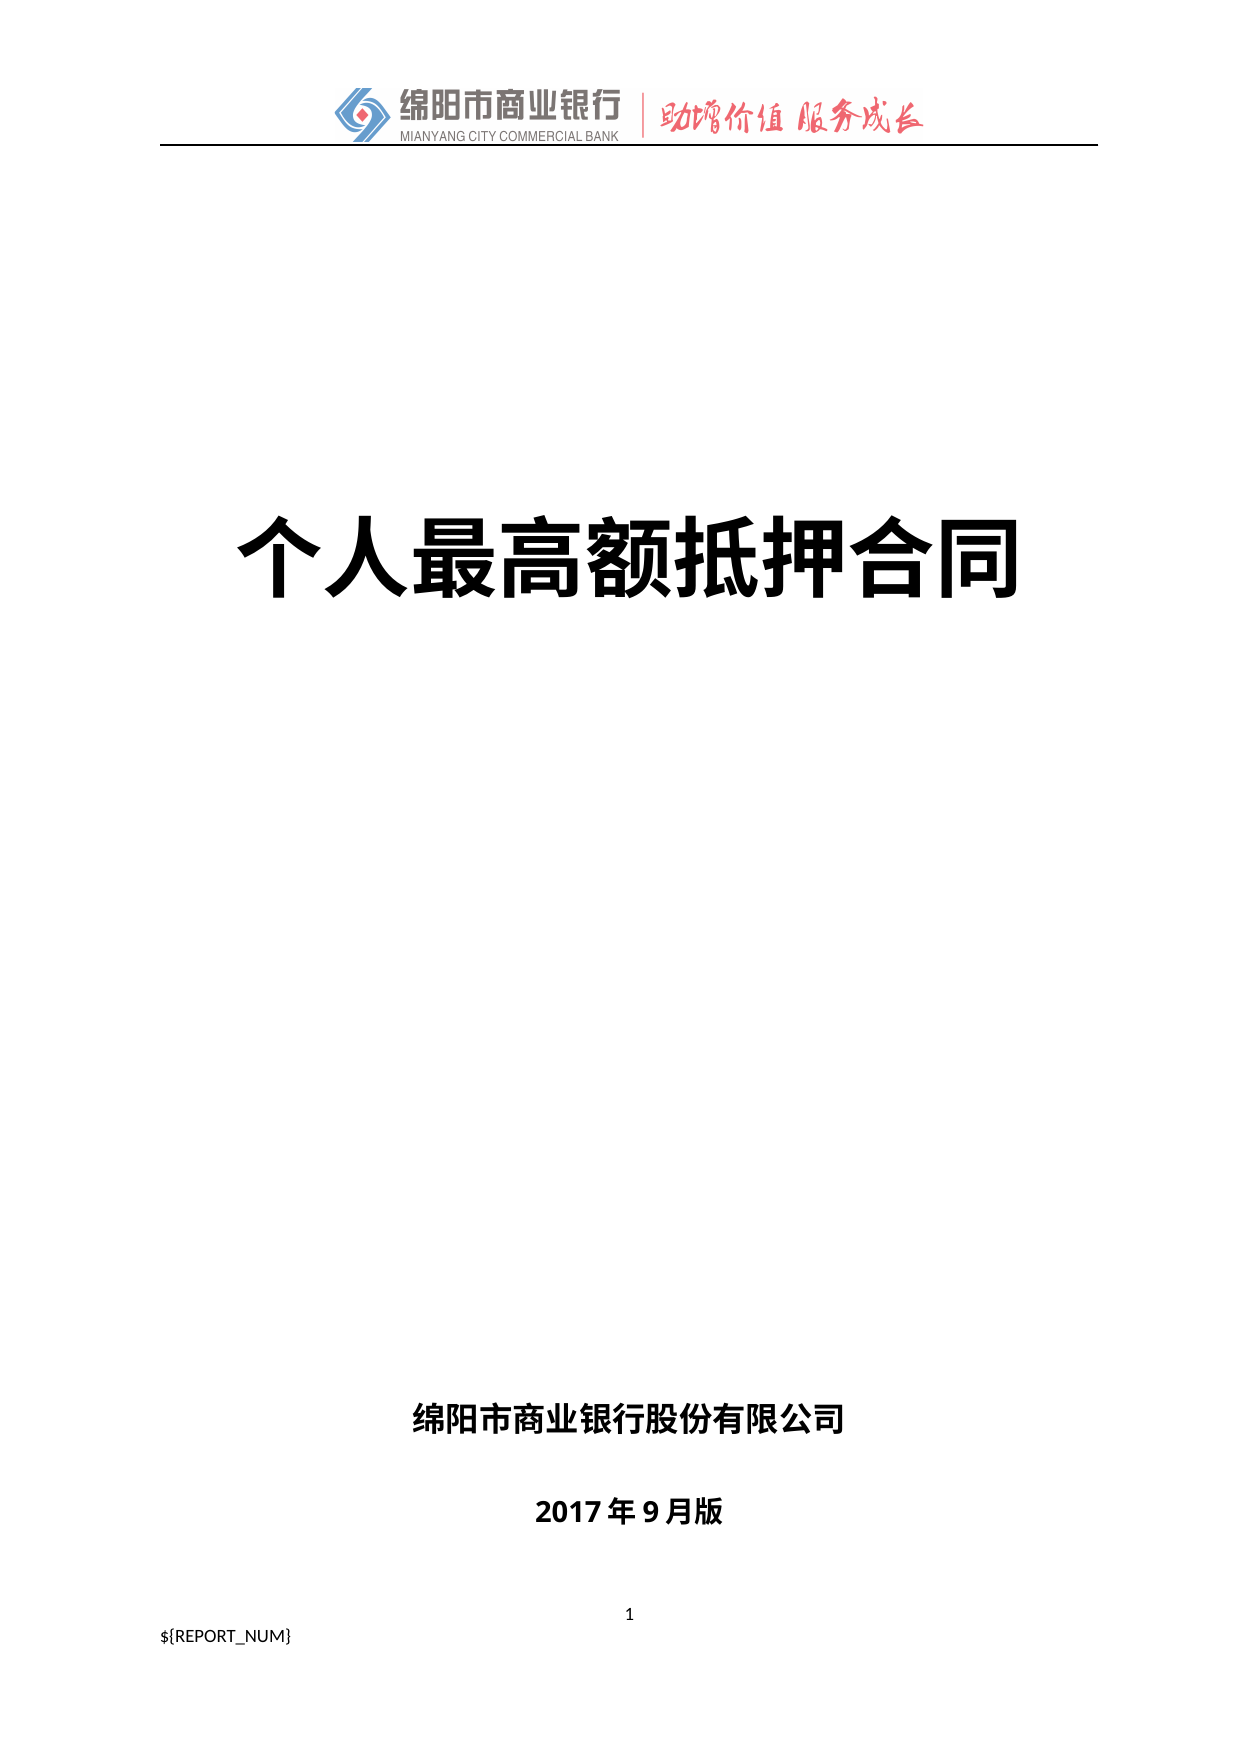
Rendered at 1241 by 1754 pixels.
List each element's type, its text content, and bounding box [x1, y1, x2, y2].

text 绵阳市商业银行股份有限公司 [159, 1396, 1098, 1441]
text 个人最高额抵押合同 [159, 489, 1098, 615]
text 2017年9月版 [159, 1486, 1098, 1531]
picture [334, 88, 924, 142]
